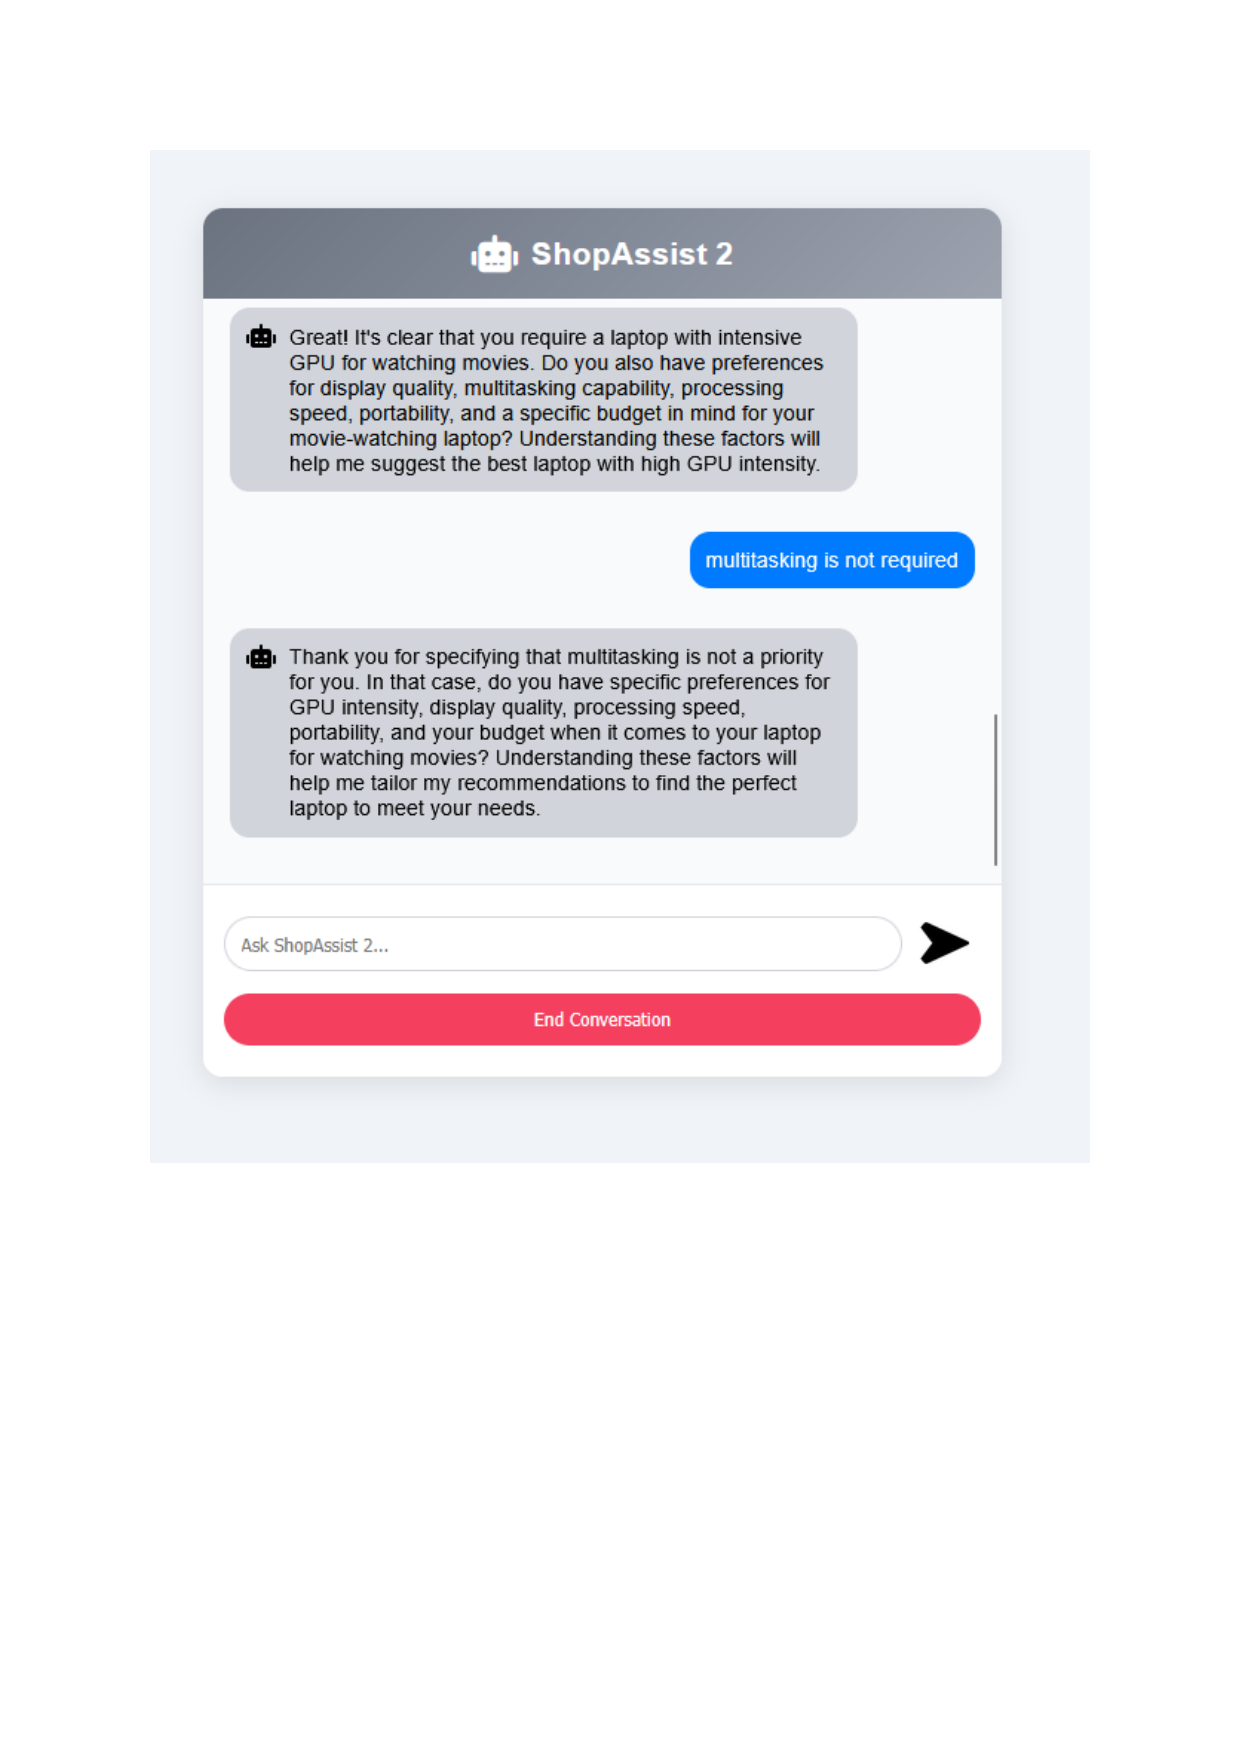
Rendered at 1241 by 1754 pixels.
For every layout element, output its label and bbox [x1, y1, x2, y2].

picture [150, 150, 1091, 1163]
